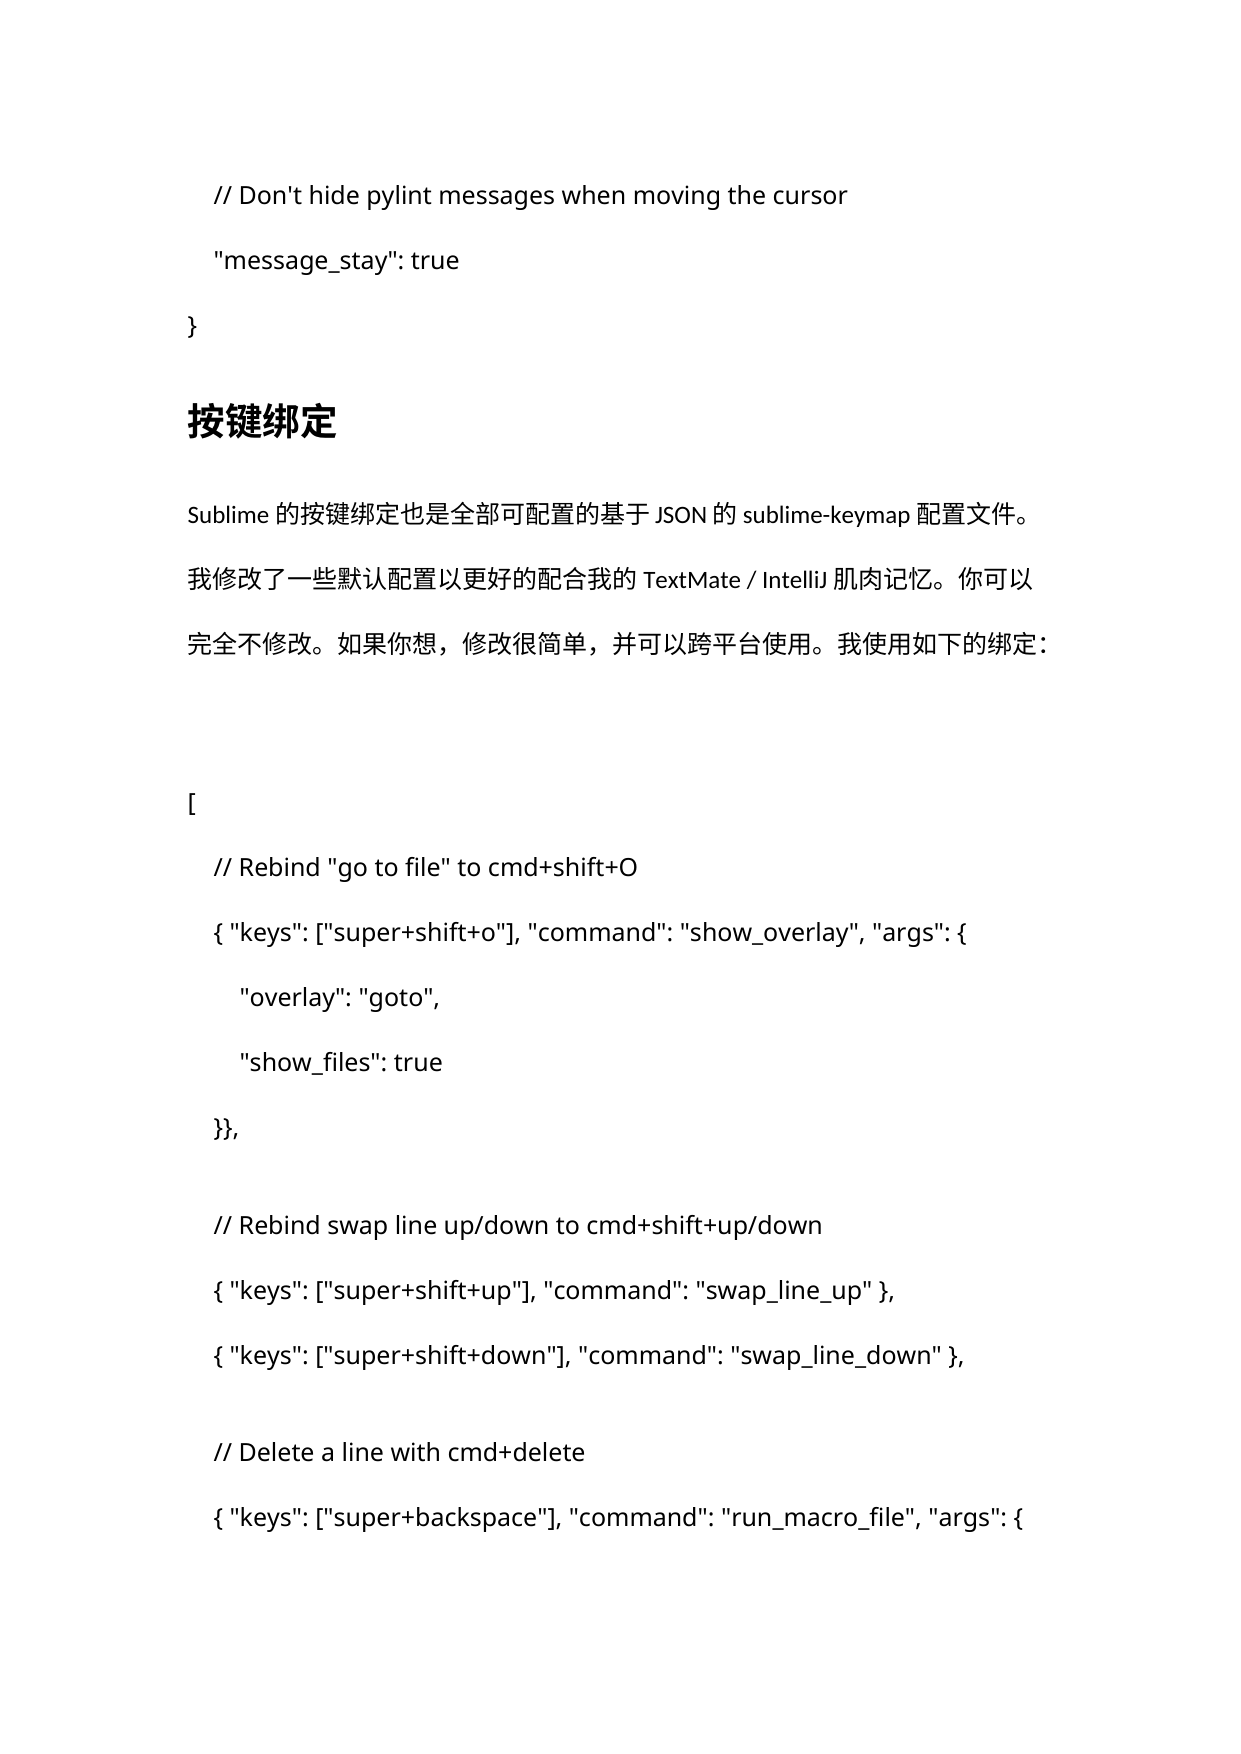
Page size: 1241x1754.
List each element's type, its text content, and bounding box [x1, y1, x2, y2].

text // Rebind swap line up/down to cmd+shift+up/down [187, 1192, 1053, 1257]
subtitle 按键绑定 [187, 386, 1053, 451]
text { "keys": ["super+shift+up"], "command": "swap_line_up" }, [187, 1257, 1053, 1322]
text "message_stay": true [187, 227, 1053, 292]
text Sublime 的按键绑定也是全部可配置的基于JSON的 sublime-keymap 配置文件。我修改了一些默认配置以更好的配合我的 TextMate / IntelliJ 肌肉记忆。你可以完全不修改。如果你想，修改很简单，并可以跨平台使用。我使用如下的绑定： [187, 480, 1053, 740]
text // Delete a line with cmd+delete [187, 1419, 1053, 1484]
text { "keys": ["super+backspace"], "command": "run_macro_file", "args": { [187, 1484, 1053, 1549]
text }}, [187, 1094, 1053, 1159]
text "show_files": true [187, 1029, 1053, 1094]
text } [187, 292, 1053, 357]
text { "keys": ["super+shift+down"], "command": "swap_line_down" }, [187, 1322, 1053, 1387]
text [ [187, 769, 1053, 834]
text // Rebind "go to file" to cmd+shift+O [187, 834, 1053, 899]
text // Don't hide pylint messages when moving the cursor [187, 162, 1053, 227]
text { "keys": ["super+shift+o"], "command": "show_overlay", "args": { [187, 899, 1053, 964]
text "overlay": "goto", [187, 964, 1053, 1029]
